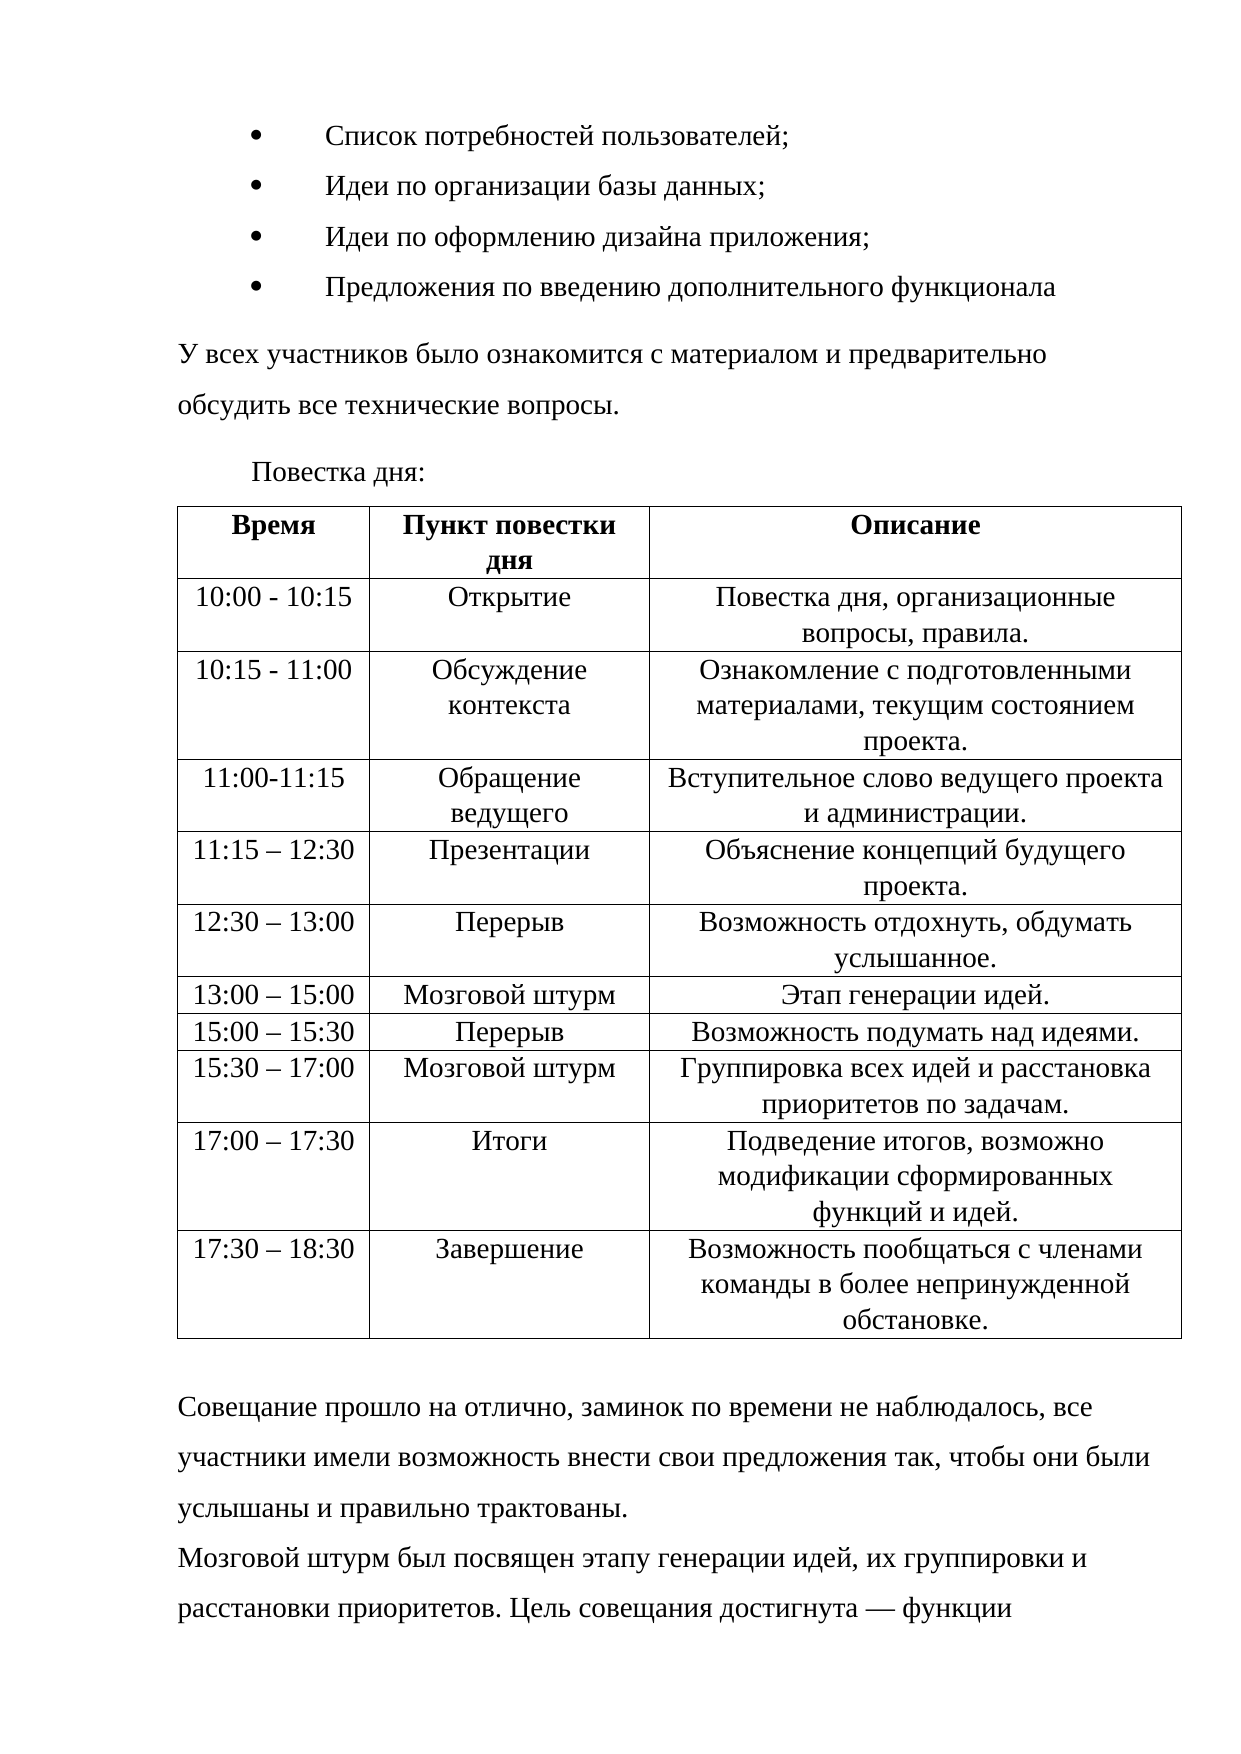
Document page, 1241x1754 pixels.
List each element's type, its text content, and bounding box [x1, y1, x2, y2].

text Совещание прошло на отлично, заминок по времени не наблюдалось, все участники имели возможность внести свои предложения так, чтобы они были услышаны и правильно трактованы. [177, 1389, 1152, 1523]
text Повестка дня: [177, 454, 1152, 487]
table_cell 15:00 – 15:30 [178, 1014, 369, 1049]
table_cell Этап генерации идей. [650, 977, 1181, 1013]
table_cell 11:00-11:15 [178, 760, 369, 831]
table_cell Возможность пообщаться с членами команды в более непринужденной обстановке. [650, 1231, 1181, 1338]
table_cell 12:30 – 13:00 [178, 905, 369, 976]
list Список потребностей пользователей; [177, 118, 1152, 152]
table_cell Возможность отдохнуть, обдумать услышанное. [650, 905, 1181, 976]
table_cell Открытие [370, 579, 649, 651]
table_cell 13:00 – 15:00 [178, 977, 369, 1013]
table_cell Итоги [370, 1123, 649, 1230]
table_cell Повестка дня, организационные вопросы, правила. [650, 579, 1181, 651]
table_cell Ознакомление с подготовленными материалами, текущим состоянием проекта. [650, 652, 1181, 759]
table_cell Объяснение концепций будущего проекта. [650, 832, 1181, 903]
table_cell Мозговой штурм [370, 977, 649, 1013]
table_header Описание [650, 507, 1181, 578]
table_cell 17:30 – 18:30 [178, 1231, 369, 1338]
list Идеи по оформлению дизайна приложения; [177, 219, 1152, 253]
table_cell Подведение итогов, возможно модификации сформированных функций и идей. [650, 1123, 1181, 1230]
table_cell 17:00 – 17:30 [178, 1123, 369, 1230]
table_cell Мозговой штурм [370, 1051, 649, 1122]
table_cell 10:15 - 11:00 [178, 652, 369, 759]
table_cell Группировка всех идей и расстановка приоритетов по задачам. [650, 1051, 1181, 1122]
table_cell Обращение ведущего [370, 760, 649, 831]
list Идеи по организации базы данных; [177, 168, 1152, 202]
text У всех участников было ознакомится с материалом и предварительно обсудить все технические вопросы. [177, 336, 1152, 420]
table_cell 15:30 – 17:00 [178, 1051, 369, 1122]
table_cell Вступительное слово ведущего проекта и администрации. [650, 760, 1181, 831]
table_cell 11:15 – 12:30 [178, 832, 369, 903]
table_header Время [178, 507, 369, 578]
table_cell Перерыв [370, 1014, 649, 1049]
table_cell Презентации [370, 832, 649, 903]
table_cell 10:00 - 10:15 [178, 579, 369, 651]
table_cell Перерыв [370, 905, 649, 976]
table_header Пункт повестки дня [370, 507, 649, 578]
list Предложения по введению дополнительного функционала [177, 269, 1152, 303]
table_cell Возможность подумать над идеями. [650, 1014, 1181, 1049]
table_cell Завершение [370, 1231, 649, 1338]
table_cell Обсуждение контекста [370, 652, 649, 759]
